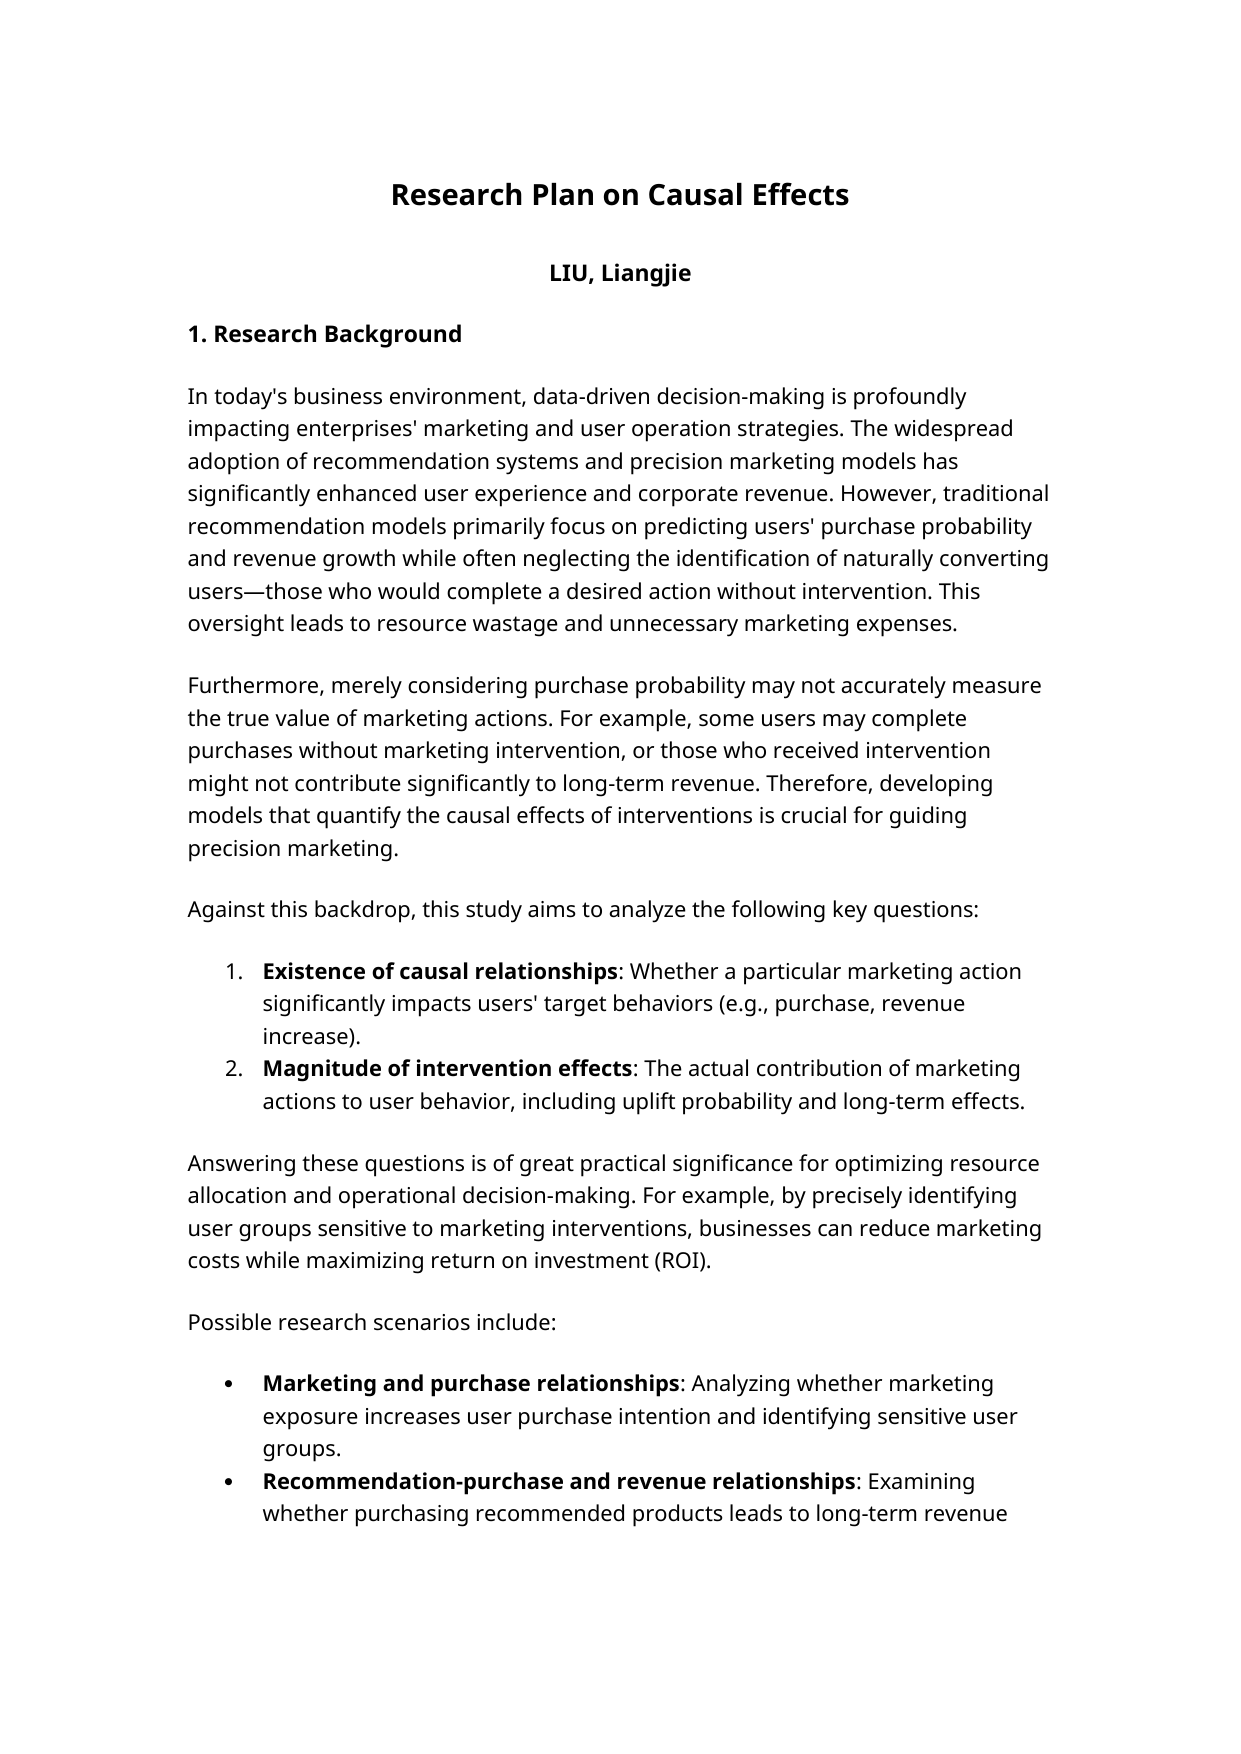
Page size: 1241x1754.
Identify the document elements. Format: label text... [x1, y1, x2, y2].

text In today's business environment, data-driven decision-making is profoundly impacting enterprises' marketing and user operation strategies. The widespread adoption of recommendation systems and precision marketing models has significantly enhanced user experience and corporate revenue. However, traditional recommendation models primarily focus on predicting users' purchase probability and revenue growth while often neglecting the identification of naturally converting users—those who would complete a desired action without intervention. This oversight leads to resource wastage and unnecessary marketing expenses. [187, 379, 1053, 639]
list Magnitude of intervention effects: The actual contribution of marketing actions to user behavior, including uplift probability and long-term effects. [225, 1052, 1053, 1117]
list Existence of causal relationships: Whether a particular marketing action significantly impacts users' target behaviors (e.g., purchase, revenue increase). [225, 954, 1053, 1052]
text Possible research scenarios include: [187, 1305, 1053, 1338]
text Furthermore, merely considering purchase probability may not accurately measure the true value of marketing actions. For example, some users may complete purchases without marketing intervention, or those who received intervention might not contribute significantly to long-term revenue. Therefore, developing models that quantify the causal effects of interventions is crucial for guiding precision marketing. [187, 669, 1053, 864]
text LIU, Liangjie [187, 256, 1053, 289]
text Answering these questions is of great practical significance for optimizing resource allocation and operational decision-making. For example, by precisely identifying user groups sensitive to marketing interventions, businesses can reduce marketing costs while maximizing return on investment (ROI). [187, 1146, 1053, 1276]
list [225, 1464, 1053, 1529]
text Research Plan on Causal Effects [187, 162, 1053, 227]
text 1. Research Background [187, 318, 1053, 350]
text Against this backdrop, this study aims to analyze the following key questions: [187, 893, 1053, 925]
list Marketing and purchase relationships: Analyzing whether marketing exposure increases user purchase intention and identifying sensitive user groups. [225, 1367, 1053, 1464]
